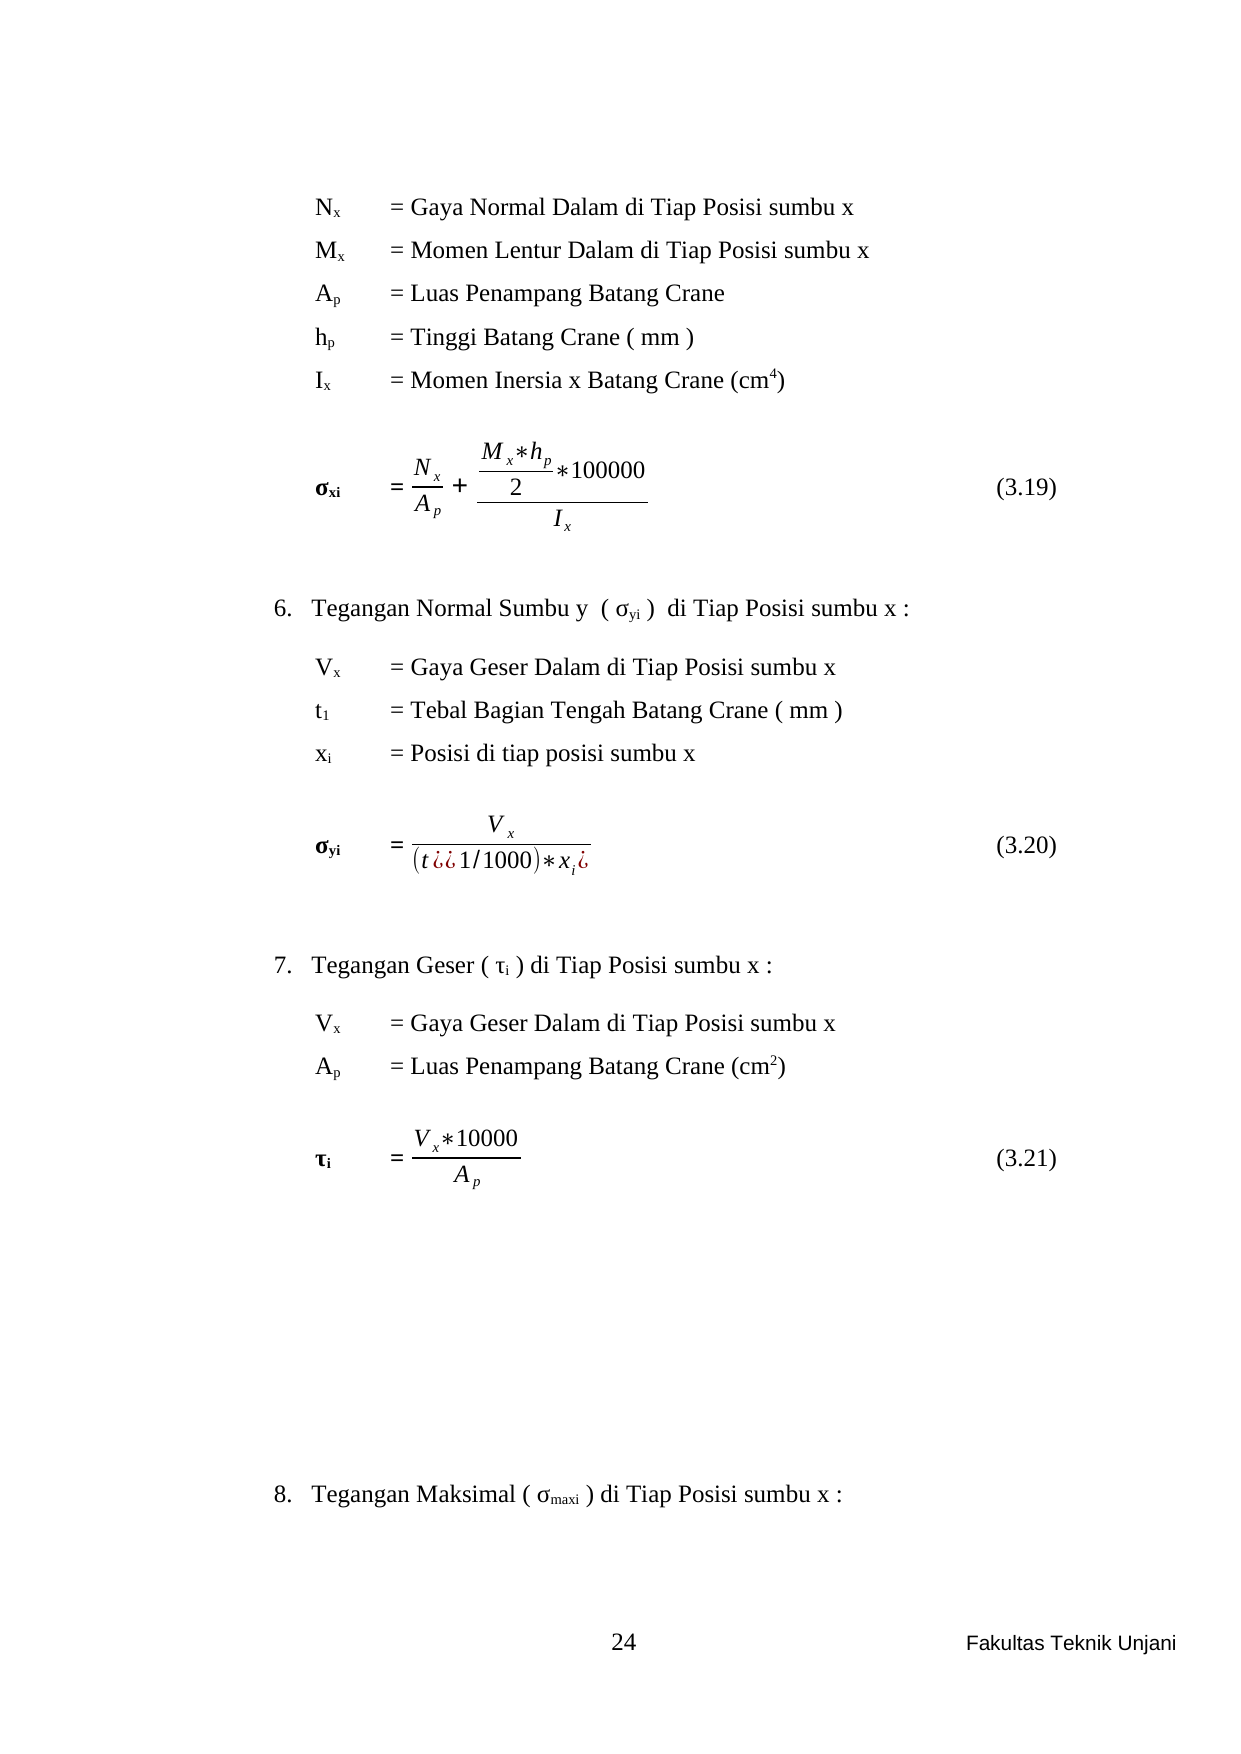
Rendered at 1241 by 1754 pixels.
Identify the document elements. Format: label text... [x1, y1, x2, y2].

table_cell σxi = + (3.19) [300, 423, 1115, 565]
table_header Vx = Gaya Geser Dalam di Tiap Posisi sumbu x Ap = Luas Penampang Batang Crane (cm2) [300, 993, 1096, 1109]
table_cell σyi = (3.20) [300, 796, 1087, 907]
list Tegangan Maksimal ( σmaxi ) di Tiap Posisi sumbu x : [274, 1479, 1063, 1508]
table_header Vx = Gaya Geser Dalam di Tiap Posisi sumbu x t1 = Tebal Bagian Tengah Batang Crane ( mm ) xi = Posisi di tiap posisi sumbu x [300, 637, 1087, 796]
table_cell τi = (3.21) [300, 1110, 1096, 1220]
table_header Nx = Gaya Normal Dalam di Tiap Posisi sumbu x Mx = Momen Lentur Dalam di Tiap Posisi sumbu x Ap = Luas Penampang Batang Crane hp = Tinggi Batang Crane ( mm ) Ix = Momen Inersia x Batang Crane (cm4) [300, 177, 1115, 423]
list Tegangan Geser ( τi ) di Tiap Posisi sumbu x : [274, 950, 1063, 979]
list Tegangan Normal Sumbu y ( σyi ) di Tiap Posisi sumbu x : [274, 593, 1063, 622]
